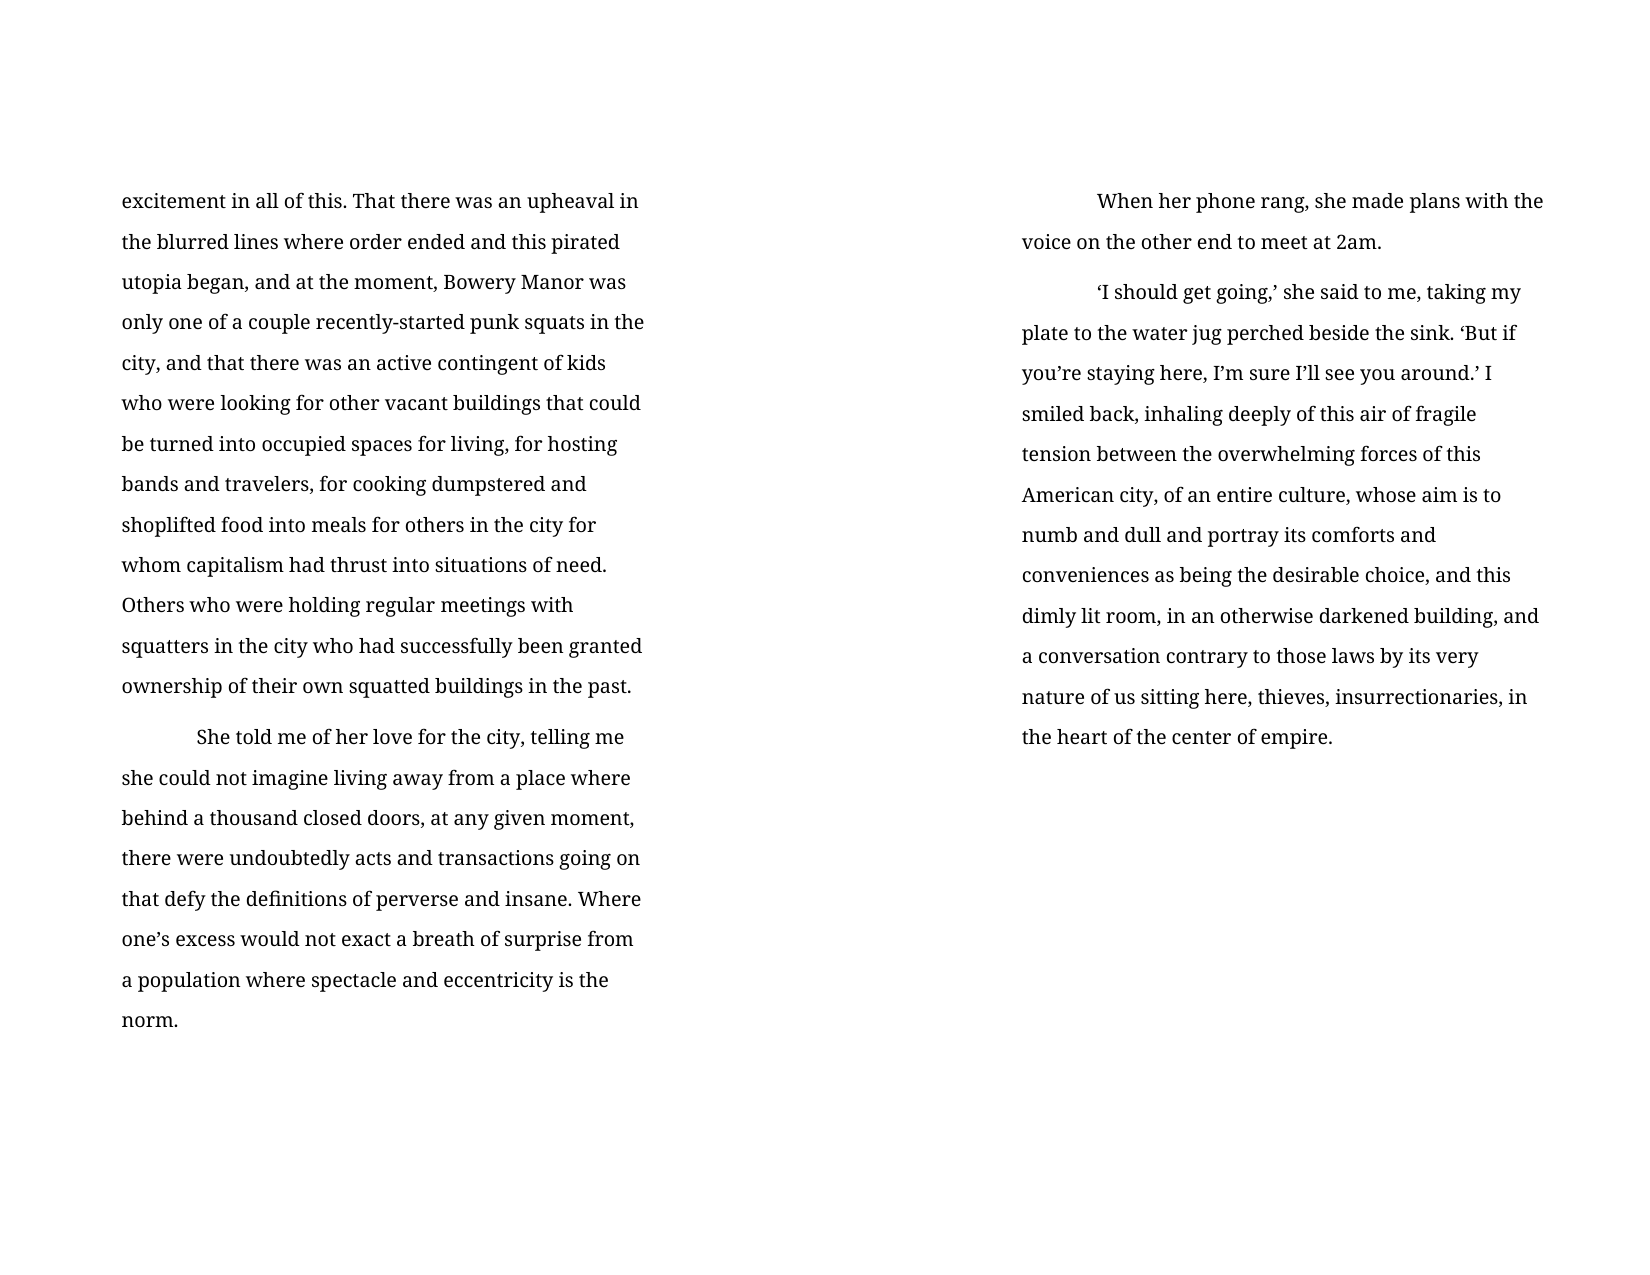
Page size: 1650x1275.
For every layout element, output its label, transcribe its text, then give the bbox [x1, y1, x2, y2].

text ‘I should get going,’ she said to me, taking my plate to the water jug perched beside the sink. ‘But if you’re staying here, I’m sure I’ll see you around.’ I smiled back, inhaling deeply of this air of fragile tension between the overwhelming forces of this American city, of an entire culture, whose aim is to numb and dull and portray its comforts and conveniences as being the desirable choice, and this dimly lit room, in an otherwise darkened building, and a conversation contrary to those laws by its very nature of us sitting here, thieves, insurrectionaries, in the heart of the center of empire. [1022, 279, 1547, 750]
text She told me of her love for the city, telling me she could not imagine living away from a place where behind a thousand closed doors, at any given moment, there were undoubtedly acts and transactions going on that defy the definitions of perverse and insane. Where one’s excess would not exact a breath of surprise from a population where spectacle and eccentricity is the norm. [121, 723, 647, 1033]
text When her phone rang, she made plans with the voice on the other end to meet at 2am. [1022, 187, 1547, 255]
